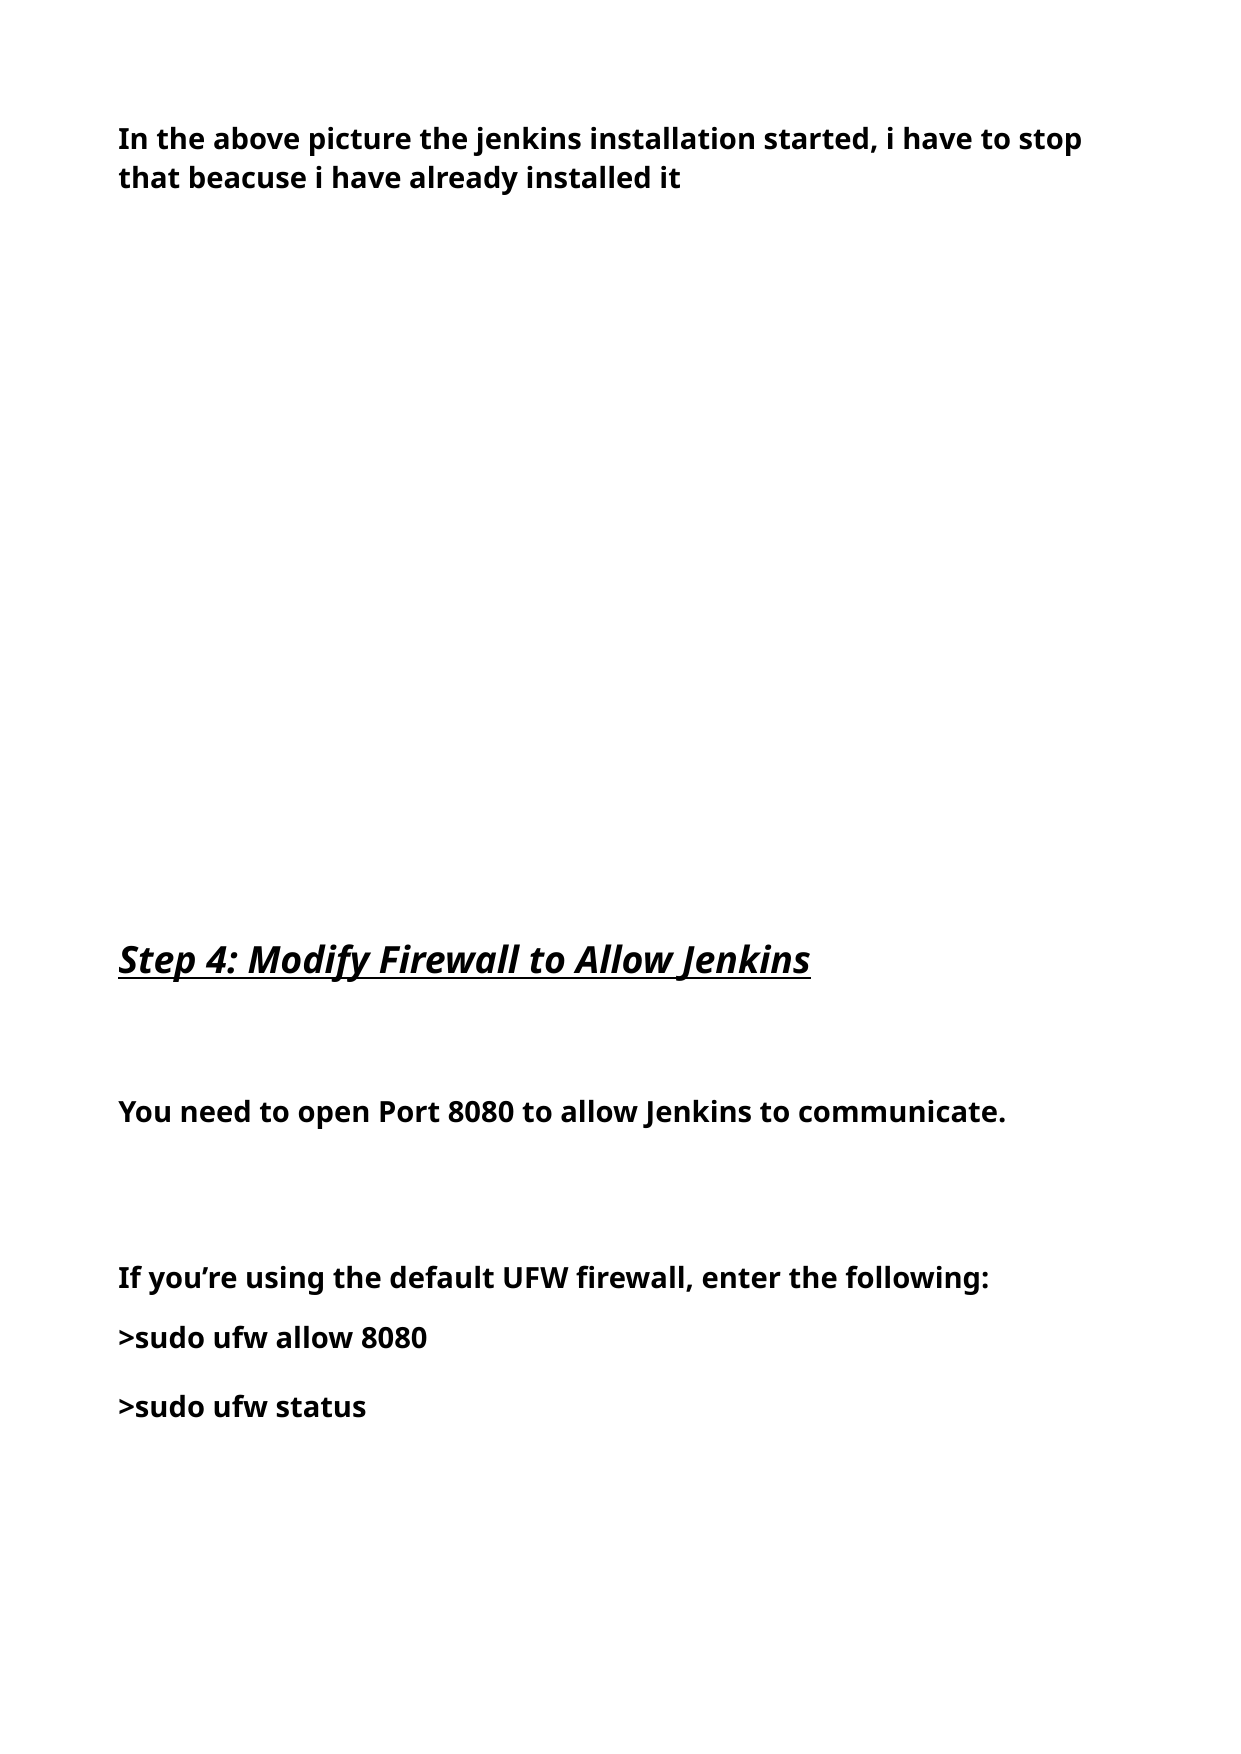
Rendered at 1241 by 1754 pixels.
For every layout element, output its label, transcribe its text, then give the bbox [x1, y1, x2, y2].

text You need to open Port 8080 to allow Jenkins to communicate. [118, 1091, 1122, 1131]
subtitle Step 4: Modify Firewall to Allow Jenkins [118, 934, 1122, 985]
text >sudo ufw allow 8080 [118, 1318, 1122, 1357]
text In the above picture the jenkins installation started, i have to stop that beacuse i have already installed it [118, 118, 1122, 197]
text If you’re using the default UFW firewall, enter the following: [118, 1257, 1122, 1297]
text >sudo ufw status [118, 1387, 1122, 1426]
